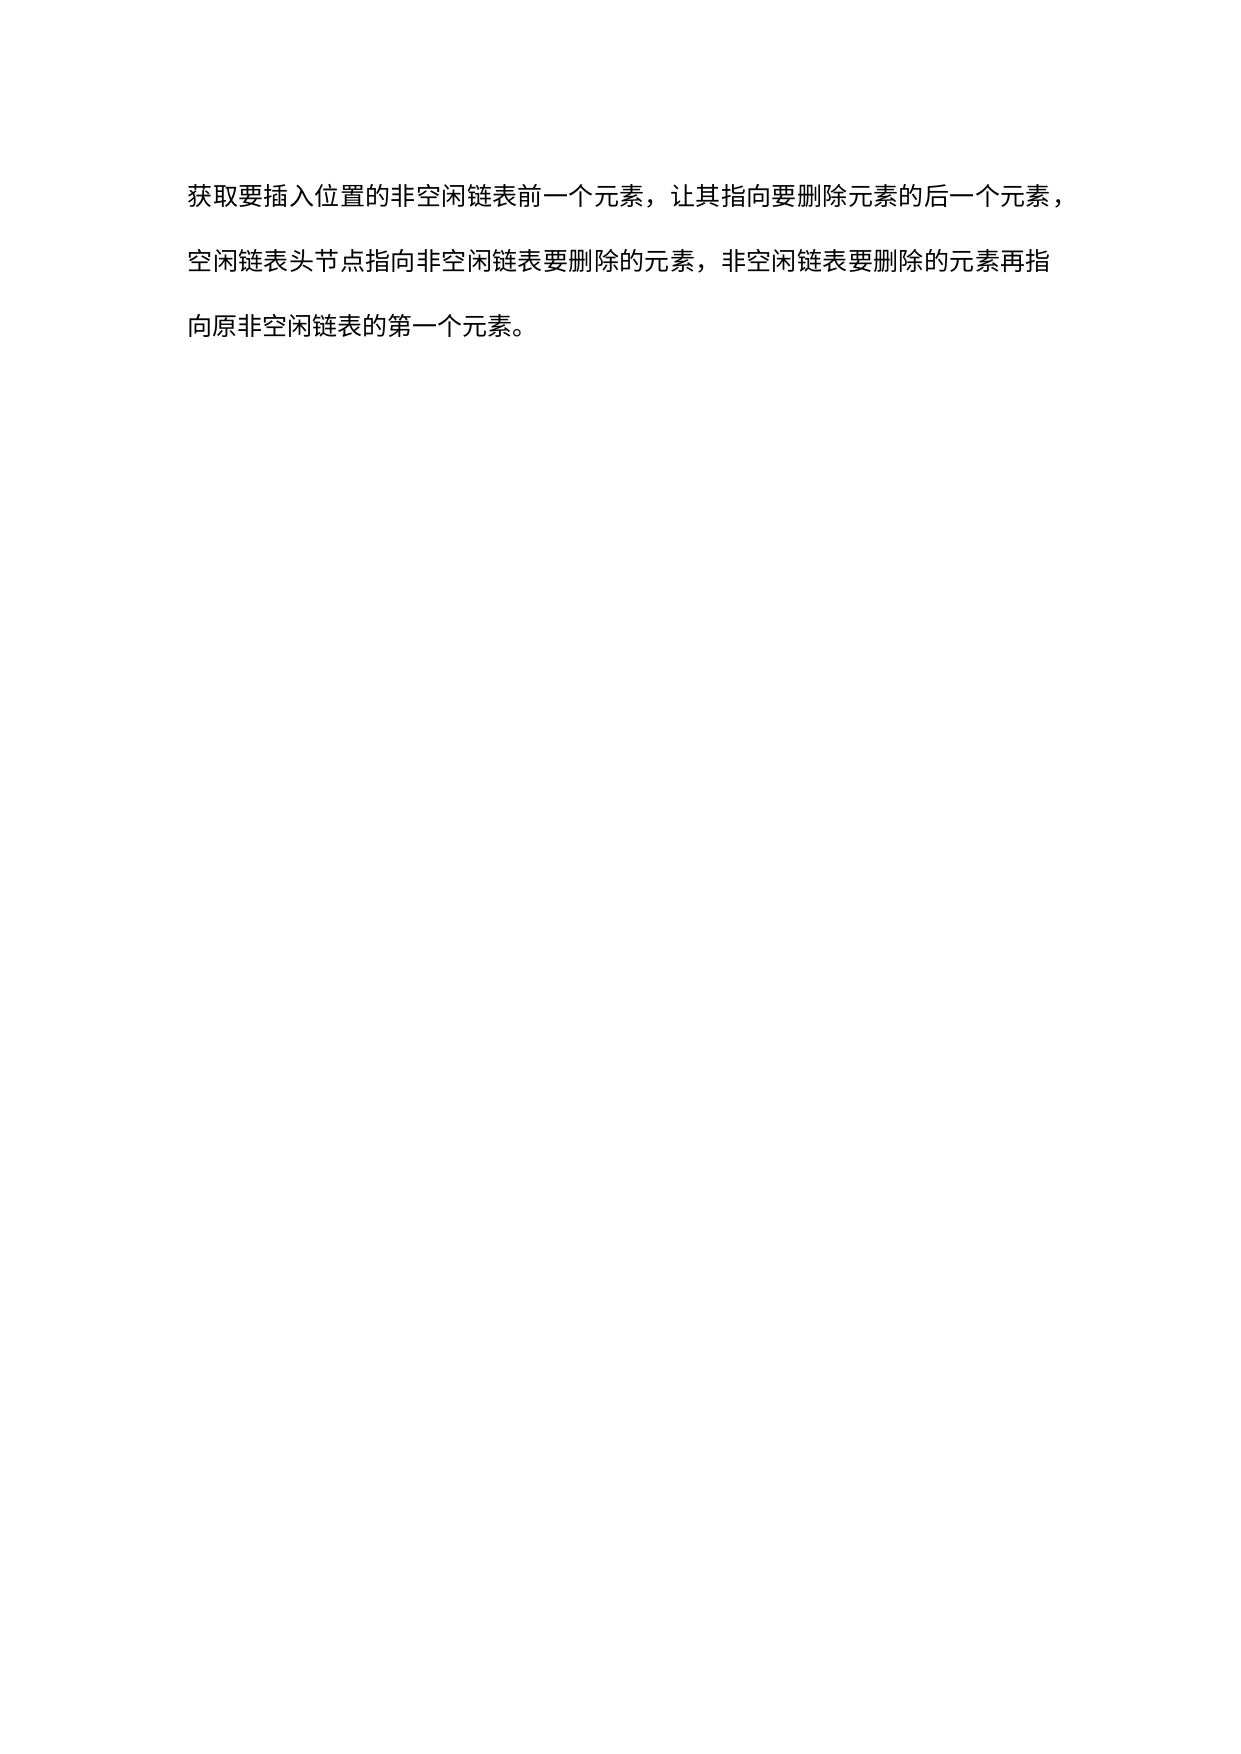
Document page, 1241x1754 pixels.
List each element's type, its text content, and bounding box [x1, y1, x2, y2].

text 获取要插入位置的非空闲链表前一个元素，让其指向要删除元素的后一个元素，空闲链表头节点指向非空闲链表要删除的元素，非空闲链表要删除的元素再指向原非空闲链表的第一个元素。 [187, 162, 1053, 357]
